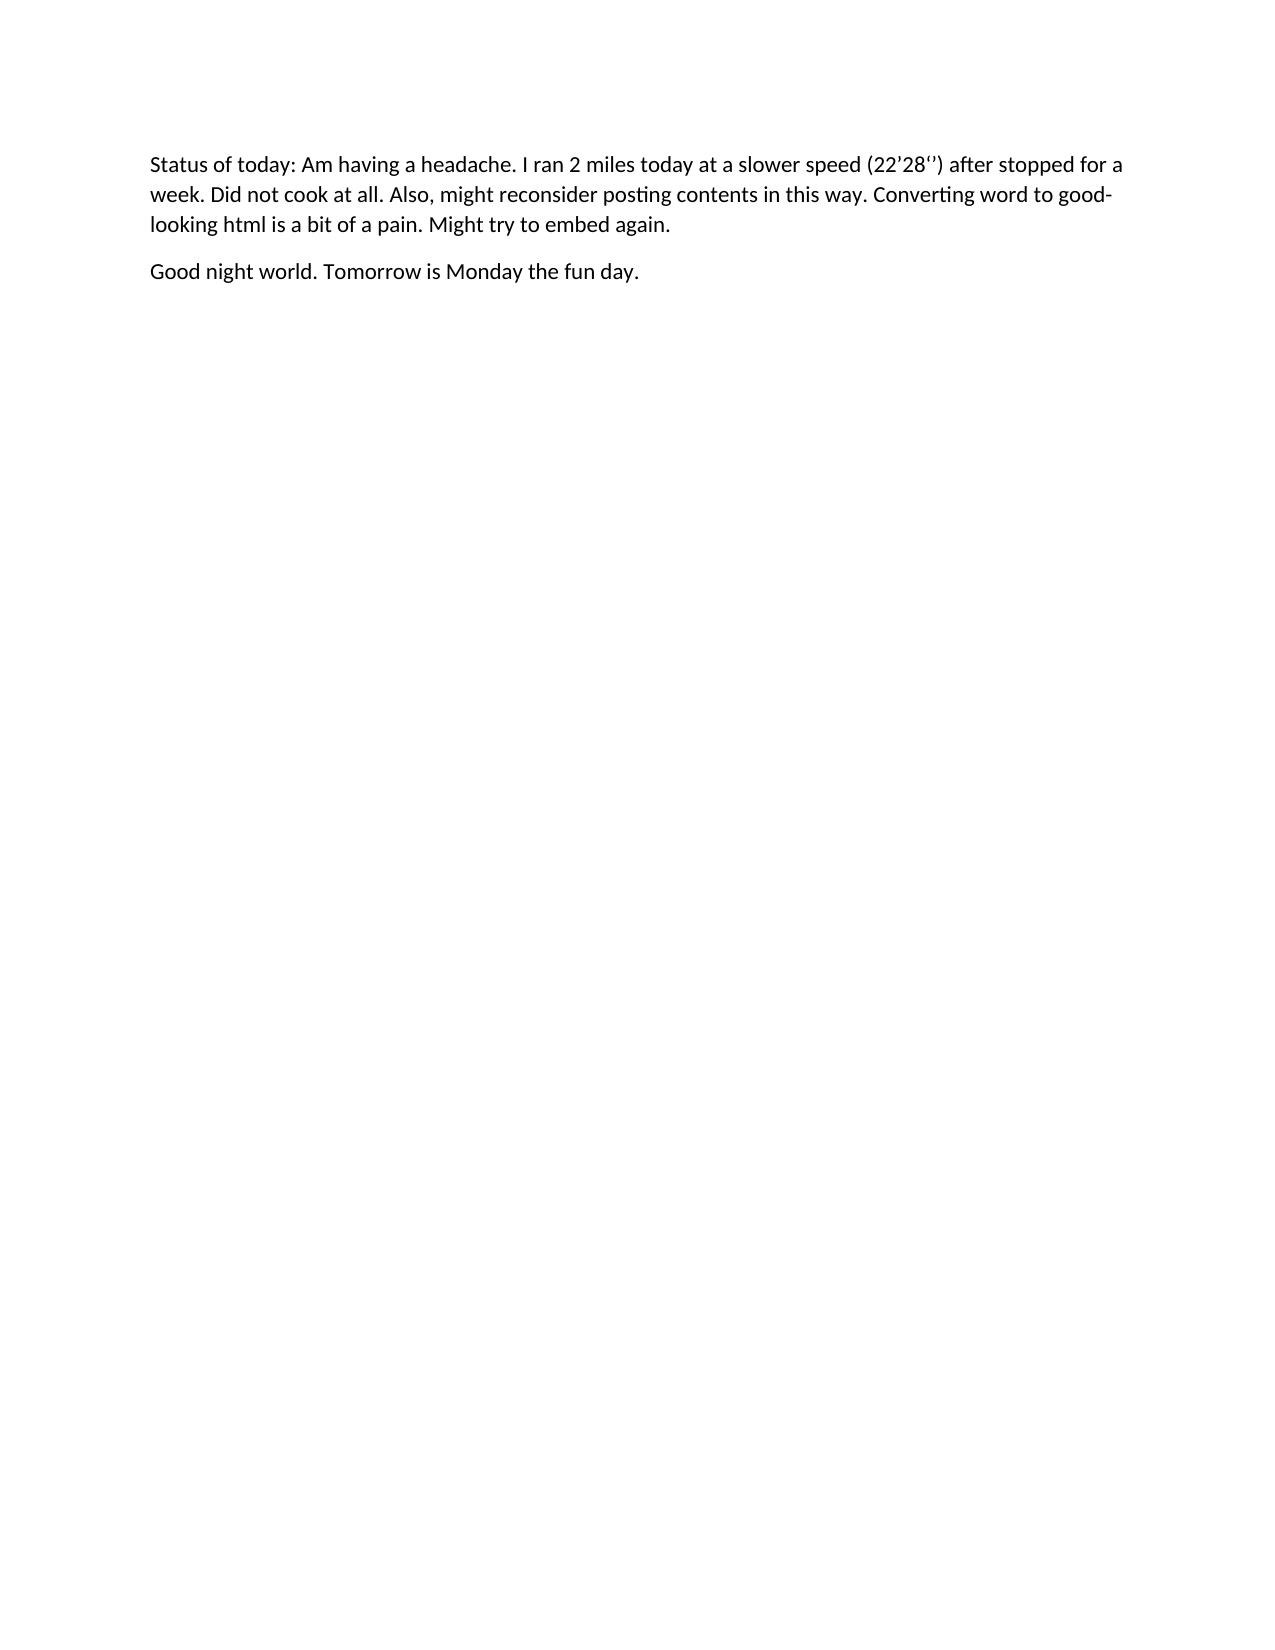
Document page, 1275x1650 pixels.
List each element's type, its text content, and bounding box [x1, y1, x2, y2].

text Status of today: Am having a headache. I ran 2 miles today at a slower speed (22’28‘’) after stopped for a week. Did not cook at all. Also, might reconsider posting contents in this way. Converting word to good-looking html is a bit of a pain. Might try to embed again. [150, 150, 1125, 238]
text Good night world. Tomorrow is Monday the fun day. [150, 257, 1125, 285]
